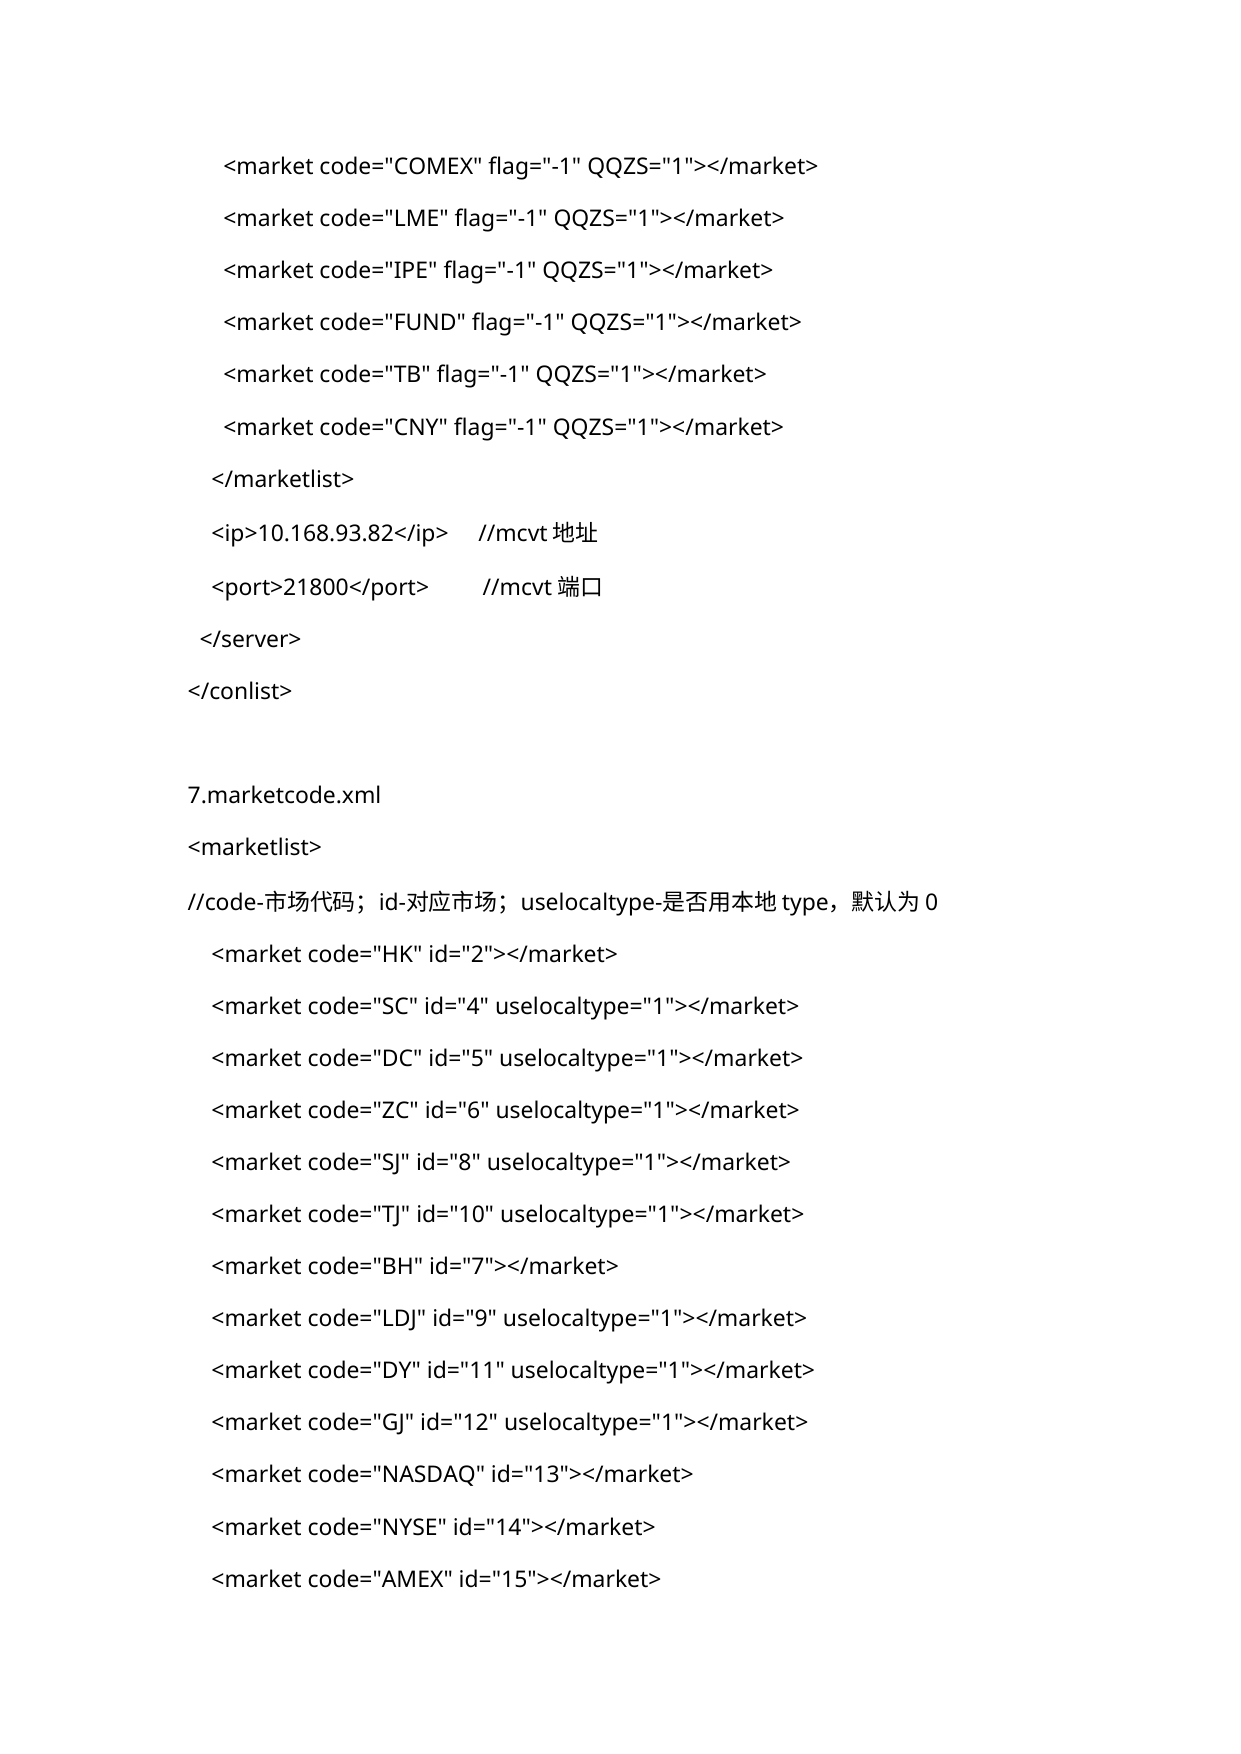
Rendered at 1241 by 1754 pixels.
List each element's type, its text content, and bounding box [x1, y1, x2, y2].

text <market code="GJ" id="12" uselocaltype="1"></market> [187, 1406, 1053, 1437]
text <market code="SJ" id="8" uselocaltype="1"></market> [187, 1146, 1053, 1177]
text <market code="TJ" id="10" uselocaltype="1"></market> [187, 1198, 1053, 1229]
text <market code="FUND" flag="-1" QQZS="1"></market> [187, 306, 1053, 337]
text <market code="CNY" flag="-1" QQZS="1"></market> [187, 410, 1053, 442]
text //code-市场代码；id-对应市场；uselocaltype-是否用本地type，默认为0 [187, 883, 1053, 917]
text <ip>10.168.93.82</ip> //mcvt地址 [187, 514, 1053, 548]
text <market code="HK" id="2"></market> [187, 937, 1053, 969]
text </server> [187, 623, 1053, 654]
text <market code="NYSE" id="14"></market> [187, 1510, 1053, 1542]
text 7.marketcode.xml [187, 779, 1053, 810]
text <market code="IPE" flag="-1" QQZS="1"></market> [187, 254, 1053, 285]
text <market code="SC" id="4" uselocaltype="1"></market> [187, 989, 1053, 1021]
text <market code="AMEX" id="15"></market> [187, 1562, 1053, 1594]
text <market code="BH" id="7"></market> [187, 1250, 1053, 1281]
text <market code="NASDAQ" id="13"></market> [187, 1458, 1053, 1489]
text <market code="DC" id="5" uselocaltype="1"></market> [187, 1042, 1053, 1073]
text </marketlist> [187, 462, 1053, 494]
text <market code="ZC" id="6" uselocaltype="1"></market> [187, 1094, 1053, 1125]
text <market code="COMEX" flag="-1" QQZS="1"></market> [187, 150, 1053, 181]
text <market code="TB" flag="-1" QQZS="1"></market> [187, 358, 1053, 389]
text <market code="LDJ" id="9" uselocaltype="1"></market> [187, 1302, 1053, 1333]
text </conlist> [187, 675, 1053, 706]
text <market code="DY" id="11" uselocaltype="1"></market> [187, 1354, 1053, 1385]
text <port>21800</port> //mcvt端口 [187, 569, 1053, 602]
text <market code="LME" flag="-1" QQZS="1"></market> [187, 202, 1053, 233]
text <marketlist> [187, 831, 1053, 862]
